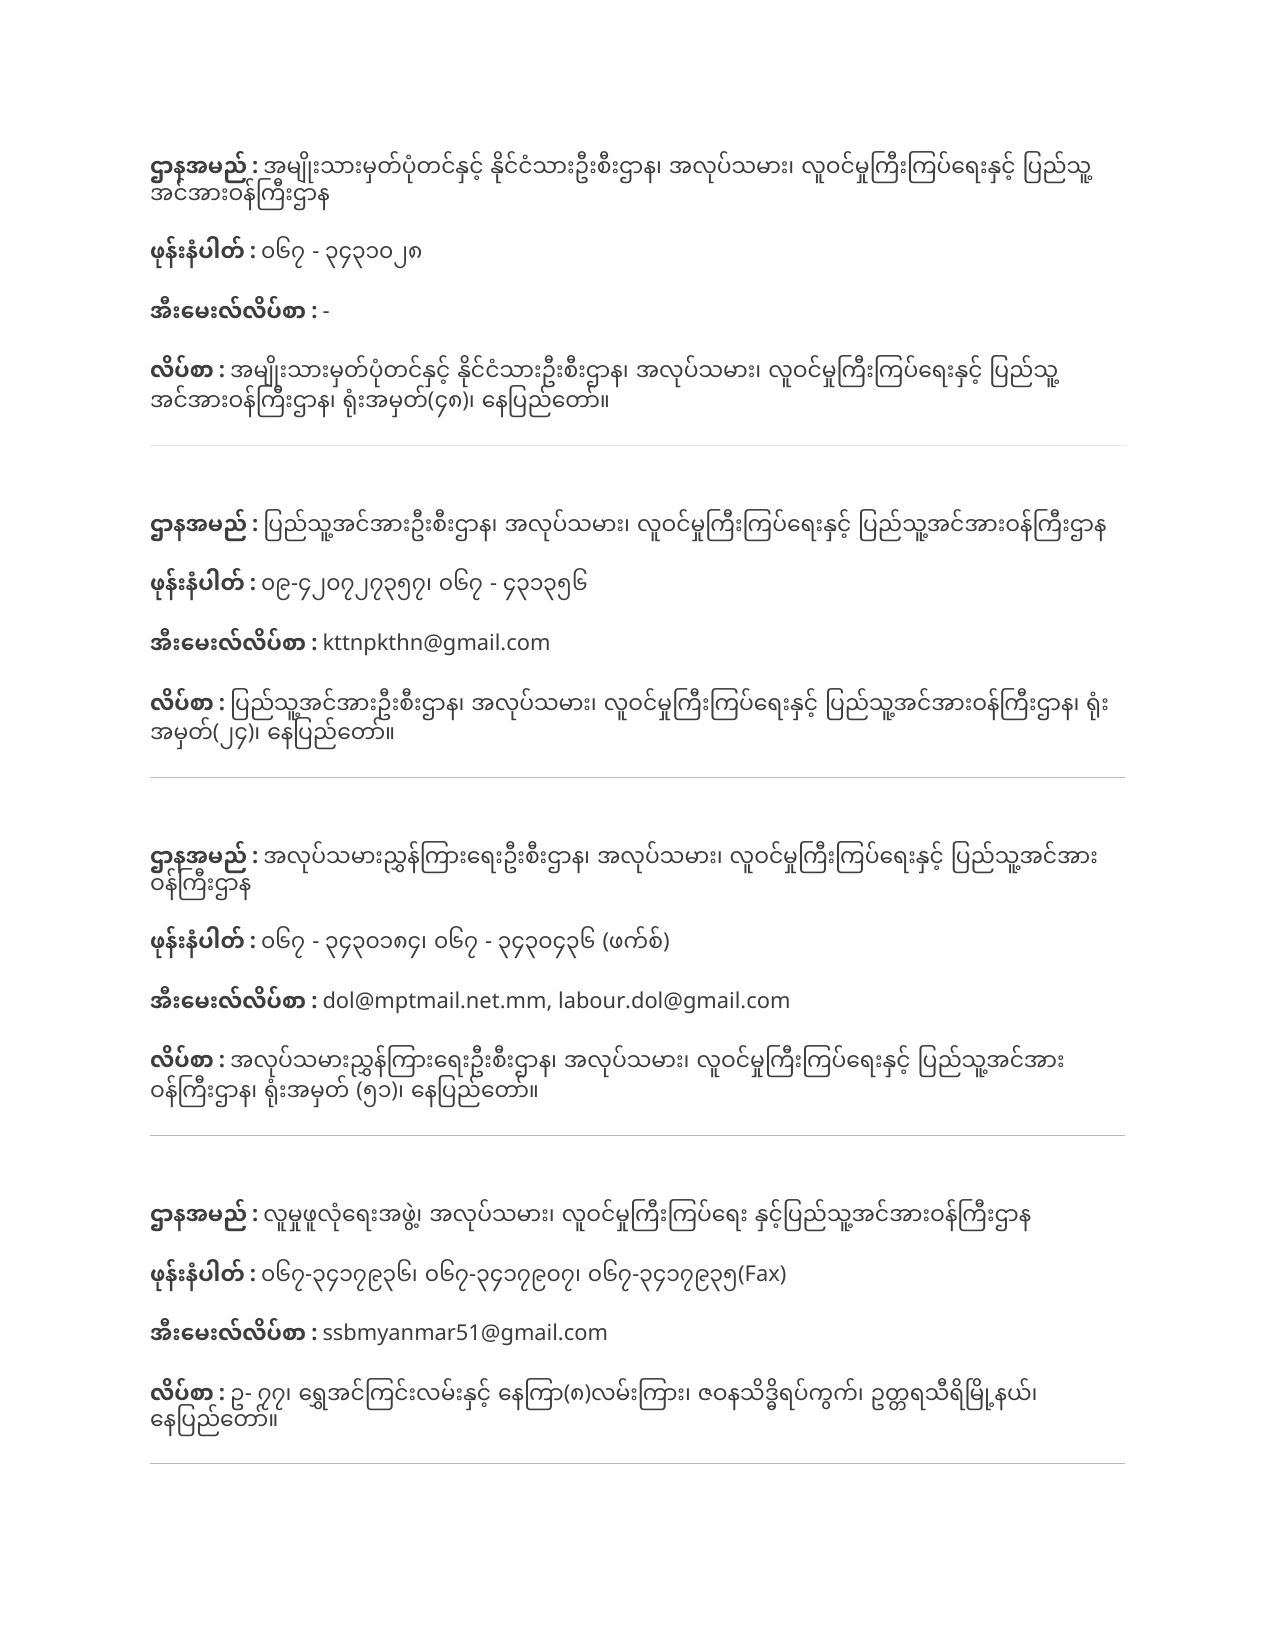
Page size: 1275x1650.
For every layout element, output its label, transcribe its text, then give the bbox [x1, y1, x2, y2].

text ဌာနအမည် : အလုပ်သမားညွှန်ကြားရေးဦးစီးဌာန၊ အလုပ်သမား၊ လူဝင်မှုကြီးကြပ်ရေးနှင့် ပြည်သူ့အင်အားဝန်ကြီးဌာန ဖုန်းနံပါတ် : ၀၆၇ - ၃၄၃၀၁၈၄၊ ၀၆၇ - ၃၄၃၀၄၃၆ (ဖက်စ်) အီးမေးလ်လိပ်စာ : dol@mptmail.net.mm, labour.dol@gmail.com လိပ်စာ : အလုပ်သမားညွှန်ကြားရေးဦးစီးဌာန၊ အလုပ်သမား၊ လူဝင်မှုကြီးကြပ်ရေးနှင့် ပြည်သူ့အင်အားဝန်ကြီးဌာန၊ ရုံးအမှတ် (၅၁)၊ နေပြည်တော်။ [150, 840, 1125, 1104]
text ဌာနအမည် : လူမှုဖူလုံရေးအဖွဲ့၊ အလုပ်သမား၊ လူဝင်မှုကြီးကြပ်ရေး နှင့်ပြည်သူ့အင်အားဝန်ကြီးဌာန ဖုန်းနံပါတ် : ၀၆၇-၃၄၁၇၉၃၆၊ ၀၆၇-၃၄၁၇၉၀၇၊ ၀၆၇-၃၄၁၇၉၃၅(Fax) အီးမေးလ်လိပ်စာ : ssbmyanmar51@gmail.com လိပ်စာ : ဥ- ၇၇၊ ရွှေအင်ကြင်းလမ်းနှင့် နေကြာ(၈)လမ်းကြား၊ ဇဝနသိဒ္ဓိရပ်ကွက်၊ ဥတ္တရသီရိမြို့နယ်၊ နေပြည်တော်။ [150, 1198, 1125, 1432]
text ဌာနအမည် : ပြည်သူ့အင်အားဦးစီးဌာန၊ အလုပ်သမား၊ လူဝင်မှုကြီးကြပ်ရေးနှင့် ပြည်သူ့အင်အားဝန်ကြီးဌာန ဖုန်းနံပါတ် : ၀၉-၄၂၀၇၂၇၃၅၇၊ ၀၆၇ - ၄၃၁၃၅၆ အီးမေးလ်လိပ်စာ : kttnpkthn@gmail.com လိပ်စာ : ပြည်သူ့အင်အားဦးစီးဌာန၊ အလုပ်သမား၊ လူဝင်မှုကြီးကြပ်ရေးနှင့် ပြည်သူ့အင်အားဝန်ကြီးဌာန၊ ရုံးအမှတ်(၂၄)၊ နေပြည်တော်။ [150, 508, 1125, 746]
text ဌာနအမည် : အမျိုးသားမှတ်ပုံတင်နှင့် နိုင်ငံသားဦးစီးဌာန၊ အလုပ်သမား၊ လူဝင်မှုကြီးကြပ်ရေးနှင့် ပြည်သူ့အင်အားဝန်ကြီးဌာန ဖုန်းနံပါတ် : ၀၆၇ - ၃၄၃၁၀၂၈ အီးမေးလ်လိပ်စာ : - လိပ်စာ : အမျိုးသားမှတ်ပုံတင်နှင့် နိုင်ငံသားဦးစီးဌာန၊ အလုပ်သမား၊ လူဝင်မှုကြီးကြပ်ရေးနှင့် ပြည်သူ့အင်အားဝန်ကြီးဌာန၊ ရုံးအမှတ်(၄၈)၊ နေပြည်တော်။ [150, 150, 1125, 414]
